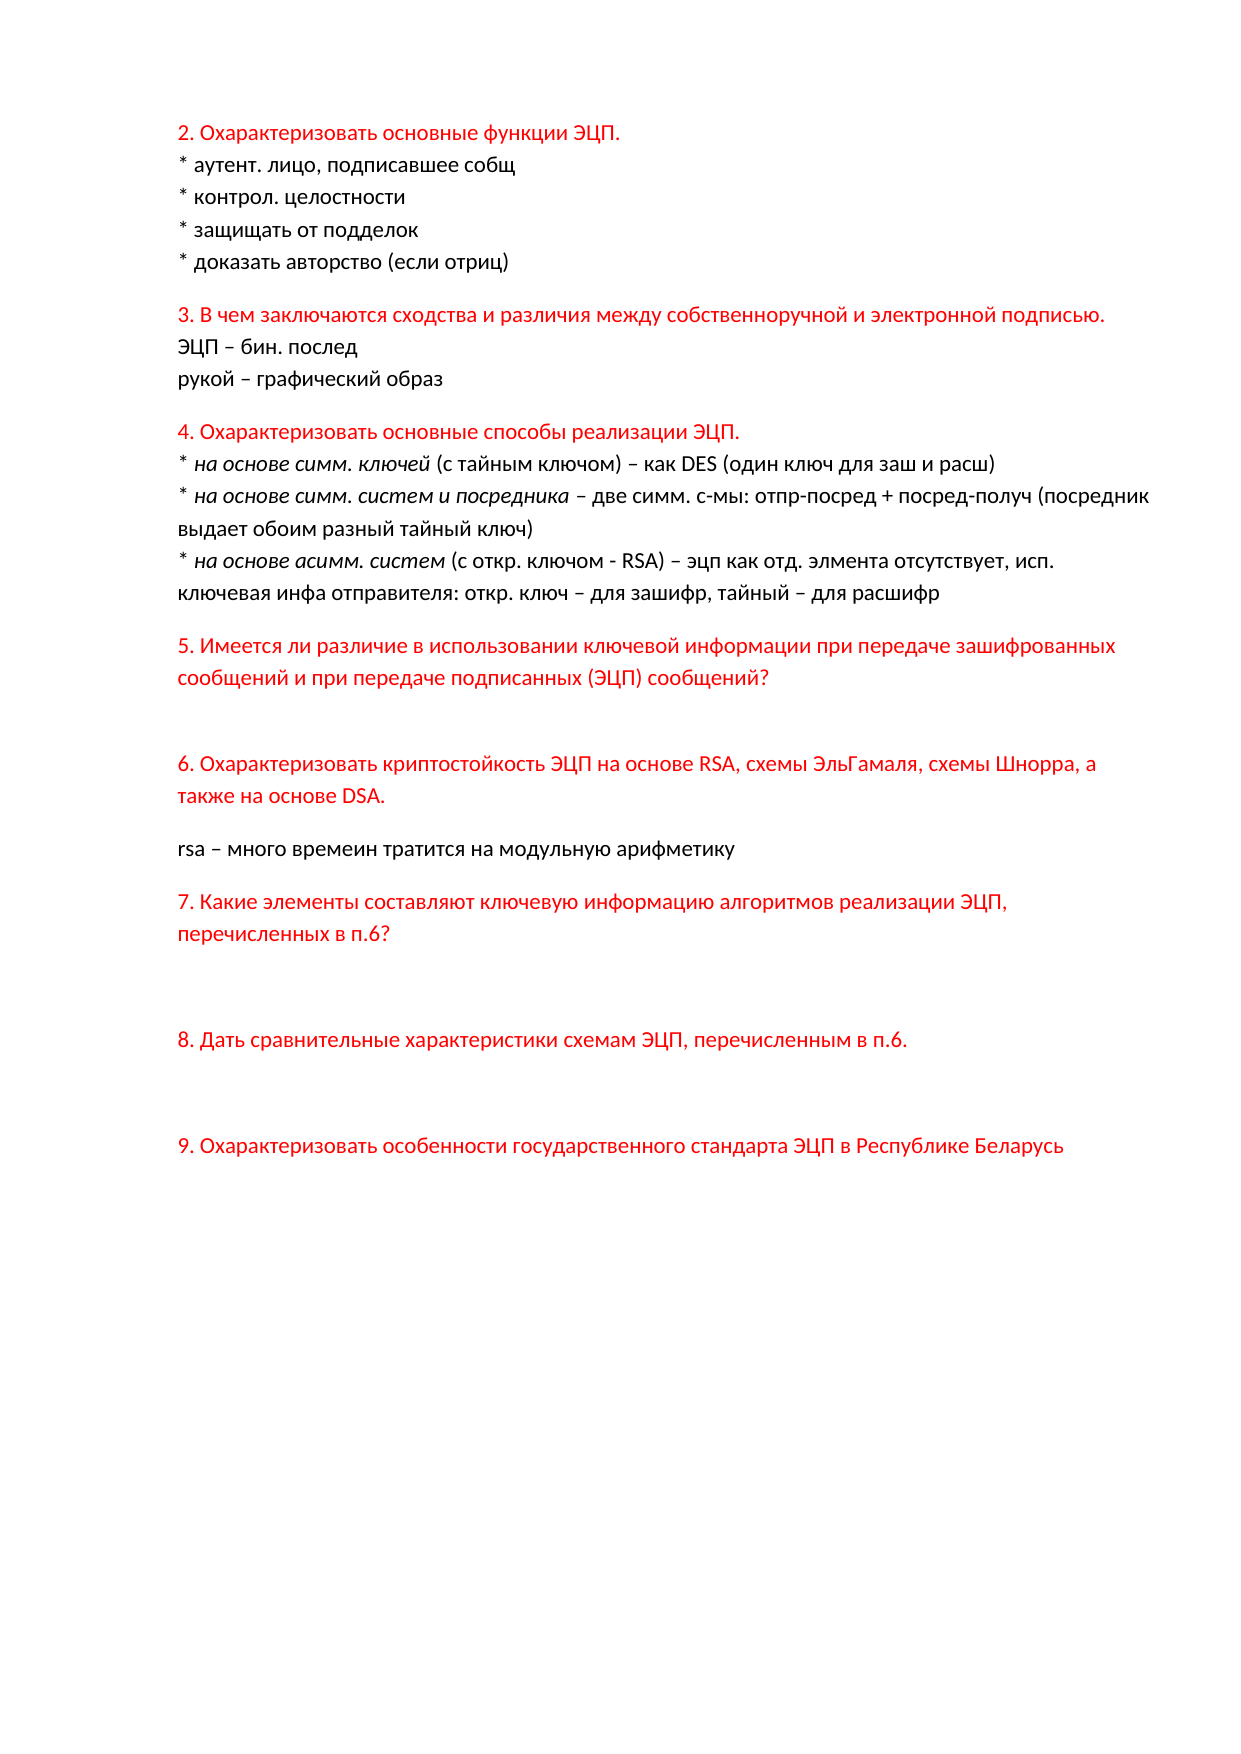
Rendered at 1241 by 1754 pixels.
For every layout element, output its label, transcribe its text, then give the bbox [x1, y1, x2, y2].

text 7. Какие элементы составляют ключевую информацию алгоритмов реализации ЭЦП, перечисленных в п.6? [177, 887, 1152, 947]
text 4. Охарактеризовать основные способы реализации ЭЦП. * на основе симм. ключей (с тайным ключом) – как DES (один ключ для заш и расш) * на основе симм. систем и посредника – две симм. с-мы: отпр-посред + посред-получ (посредник выдает обоим разный тайный ключ) * на основе асимм. систем (с откр. ключом - RSA) – эцп как отд. элмента отсутствует, исп. ключевая инфа отправителя: откр. ключ – для зашифр, тайный – для расшифр [177, 417, 1152, 606]
text 9. Охарактеризовать особенности государственного стандарта ЭЦП в Республике Беларусь [177, 1131, 1152, 1159]
text 2. Охарактеризовать основные функции ЭЦП. * аутент. лицо, подписавшее собщ * контрол. целостности * защищать от подделок * доказать авторство (если отриц) [177, 118, 1152, 275]
text 6. Охарактеризовать криптостойкость ЭЦП на основе RSA, схемы ЭльГамаля, схемы Шнорра, а также на основе DSA. [177, 749, 1152, 809]
text 5. Имеется ли различие в использовании ключевой информации при передаче зашифрованных сообщений и при передаче подписанных (ЭЦП) сообщений? [177, 631, 1152, 724]
text 8. Дать сравнительные характеристики схемам ЭЦП, перечисленным в п.6. [177, 1025, 1152, 1053]
text 3. В чем заключаются сходства и различия между собственноручной и электронной подписью. ЭЦП – бин. послед рукой – графический образ [177, 300, 1152, 392]
text rsa – много времеин тратится на модульную арифметику [177, 834, 1152, 862]
